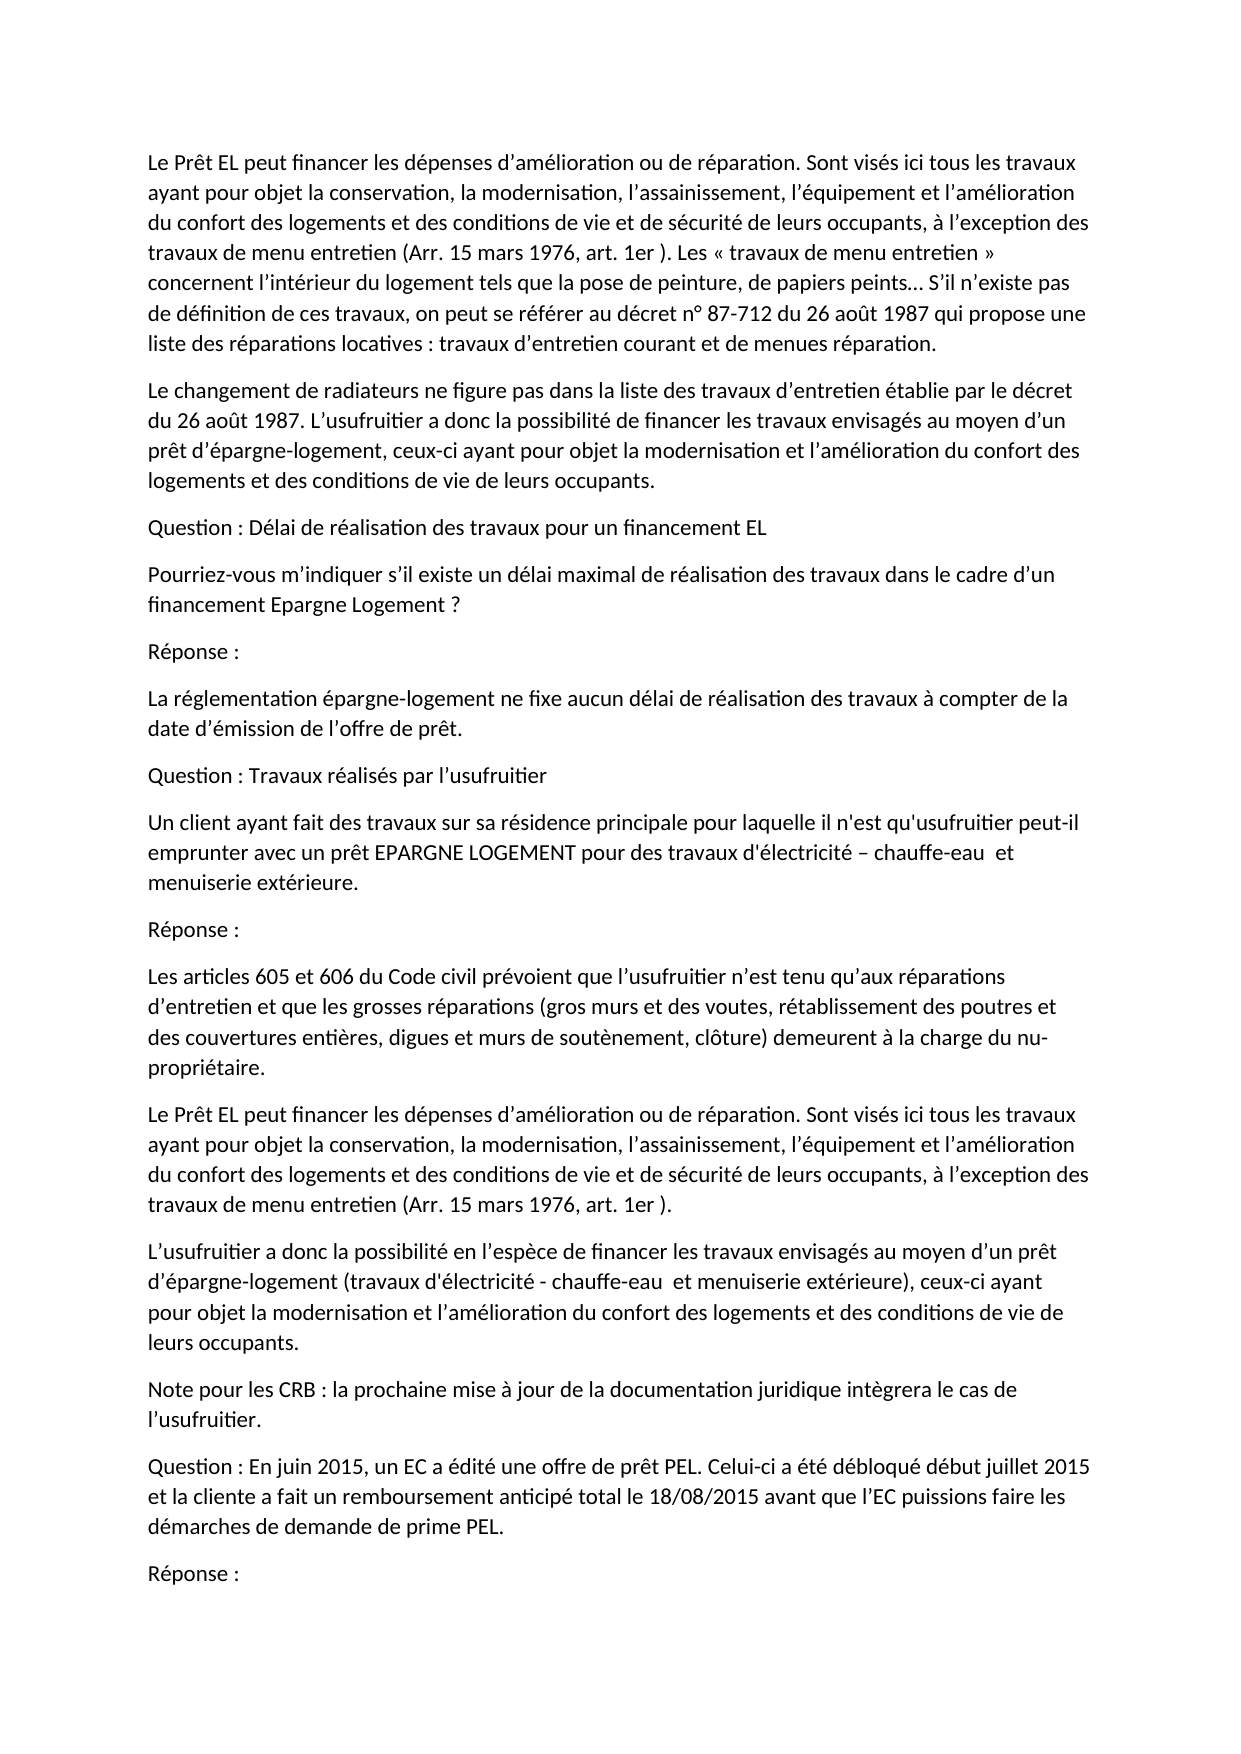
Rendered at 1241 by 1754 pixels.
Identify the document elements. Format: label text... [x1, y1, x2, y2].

text Note pour les CRB : la prochaine mise à jour de la documentation juridique intègrera le cas de l’usufruitier. [148, 1375, 1093, 1433]
text Le Prêt EL peut financer les dépenses d’amélioration ou de réparation. Sont visés ici tous les travaux ayant pour objet la conservation, la modernisation, l’assainissement, l’équipement et l’amélioration du confort des logements et des conditions de vie et de sécurité de leurs occupants, à l’exception des travaux de menu entretien (Arr. 15 mars 1976, art. 1er ). Les « travaux de menu entretien » concernent l’intérieur du logement tels que la pose de peinture, de papiers peints… S’il n’existe pas de définition de ces travaux, on peut se référer au décret n° 87-712 du 26 août 1987 qui propose une liste des réparations locatives : travaux d’entretien courant et de menues réparation. [148, 148, 1093, 357]
text Le changement de radiateurs ne figure pas dans la liste des travaux d’entretien établie par le décret du 26 août 1987. L’usufruitier a donc la possibilité de financer les travaux envisagés au moyen d’un prêt d’épargne-logement, ceux-ci ayant pour objet la modernisation et l’amélioration du confort des logements et des conditions de vie de leurs occupants. [148, 376, 1093, 494]
text Réponse : [148, 1559, 1093, 1587]
text Le Prêt EL peut financer les dépenses d’amélioration ou de réparation. Sont visés ici tous les travaux ayant pour objet la conservation, la modernisation, l’assainissement, l’équipement et l’amélioration du confort des logements et des conditions de vie et de sécurité de leurs occupants, à l’exception des travaux de menu entretien (Arr. 15 mars 1976, art. 1er ). [148, 1100, 1093, 1218]
text Les articles 605 et 606 du Code civil prévoient que l’usufruitier n’est tenu qu’aux réparations d’entretien et que les grosses réparations (gros murs et des voutes, rétablissement des poutres et des couvertures entières, digues et murs de soutènement, clôture) demeurent à la charge du nu-propriétaire. [148, 962, 1093, 1081]
text Question : Délai de réalisation des travaux pour un financement EL [148, 513, 1093, 541]
text Pourriez-vous m’indiquer s’il existe un délai maximal de réalisation des travaux dans le cadre d’un financement Epargne Logement ? [148, 560, 1093, 618]
text L’usufruitier a donc la possibilité en l’espèce de financer les travaux envisagés au moyen d’un prêt d’épargne-logement (travaux d'électricité - chauffe-eau et menuiserie extérieure), ceux-ci ayant pour objet la modernisation et l’amélioration du confort des logements et des conditions de vie de leurs occupants. [148, 1237, 1093, 1356]
text Réponse : [148, 915, 1093, 943]
text Réponse : [148, 637, 1093, 665]
text Question : Travaux réalisés par l’usufruitier [148, 761, 1093, 789]
text La réglementation épargne-logement ne fixe aucun délai de réalisation des travaux à compter de la date d’émission de l’offre de prêt. [148, 684, 1093, 742]
text Un client ayant fait des travaux sur sa résidence principale pour laquelle il n'est qu'usufruitier peut-il emprunter avec un prêt EPARGNE LOGEMENT pour des travaux d'électricité – chauffe-eau et menuiserie extérieure. [148, 808, 1093, 896]
text Question : En juin 2015, un EC a édité une offre de prêt PEL. Celui-ci a été débloqué début juillet 2015 et la cliente a fait un remboursement anticipé total le 18/08/2015 avant que l’EC puissions faire les démarches de demande de prime PEL. [148, 1452, 1093, 1540]
